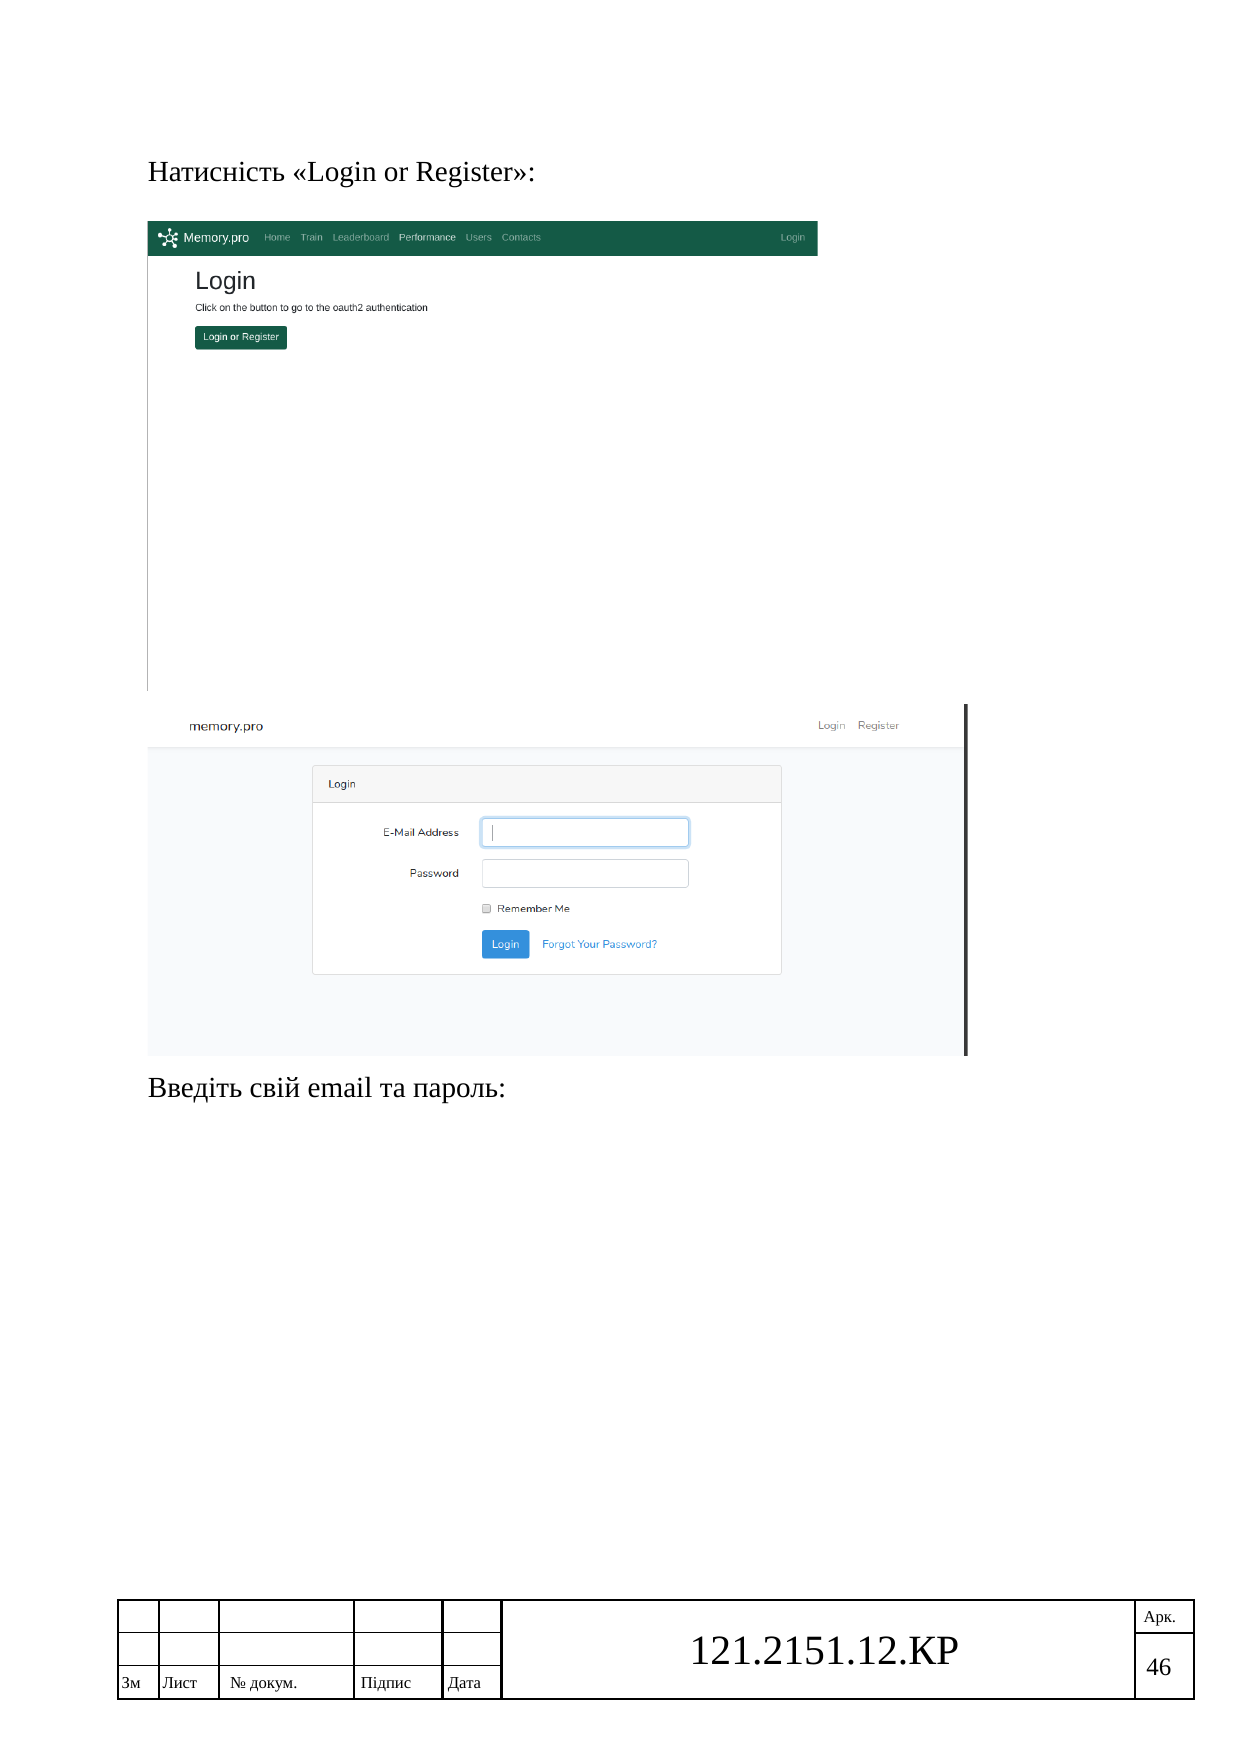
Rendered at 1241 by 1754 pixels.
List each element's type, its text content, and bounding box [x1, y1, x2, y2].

text Введіть свій email та пароль: [148, 1070, 1175, 1104]
text Натисність «Login or Register»: [148, 154, 1175, 188]
picture [147, 704, 968, 1056]
picture [147, 221, 818, 691]
